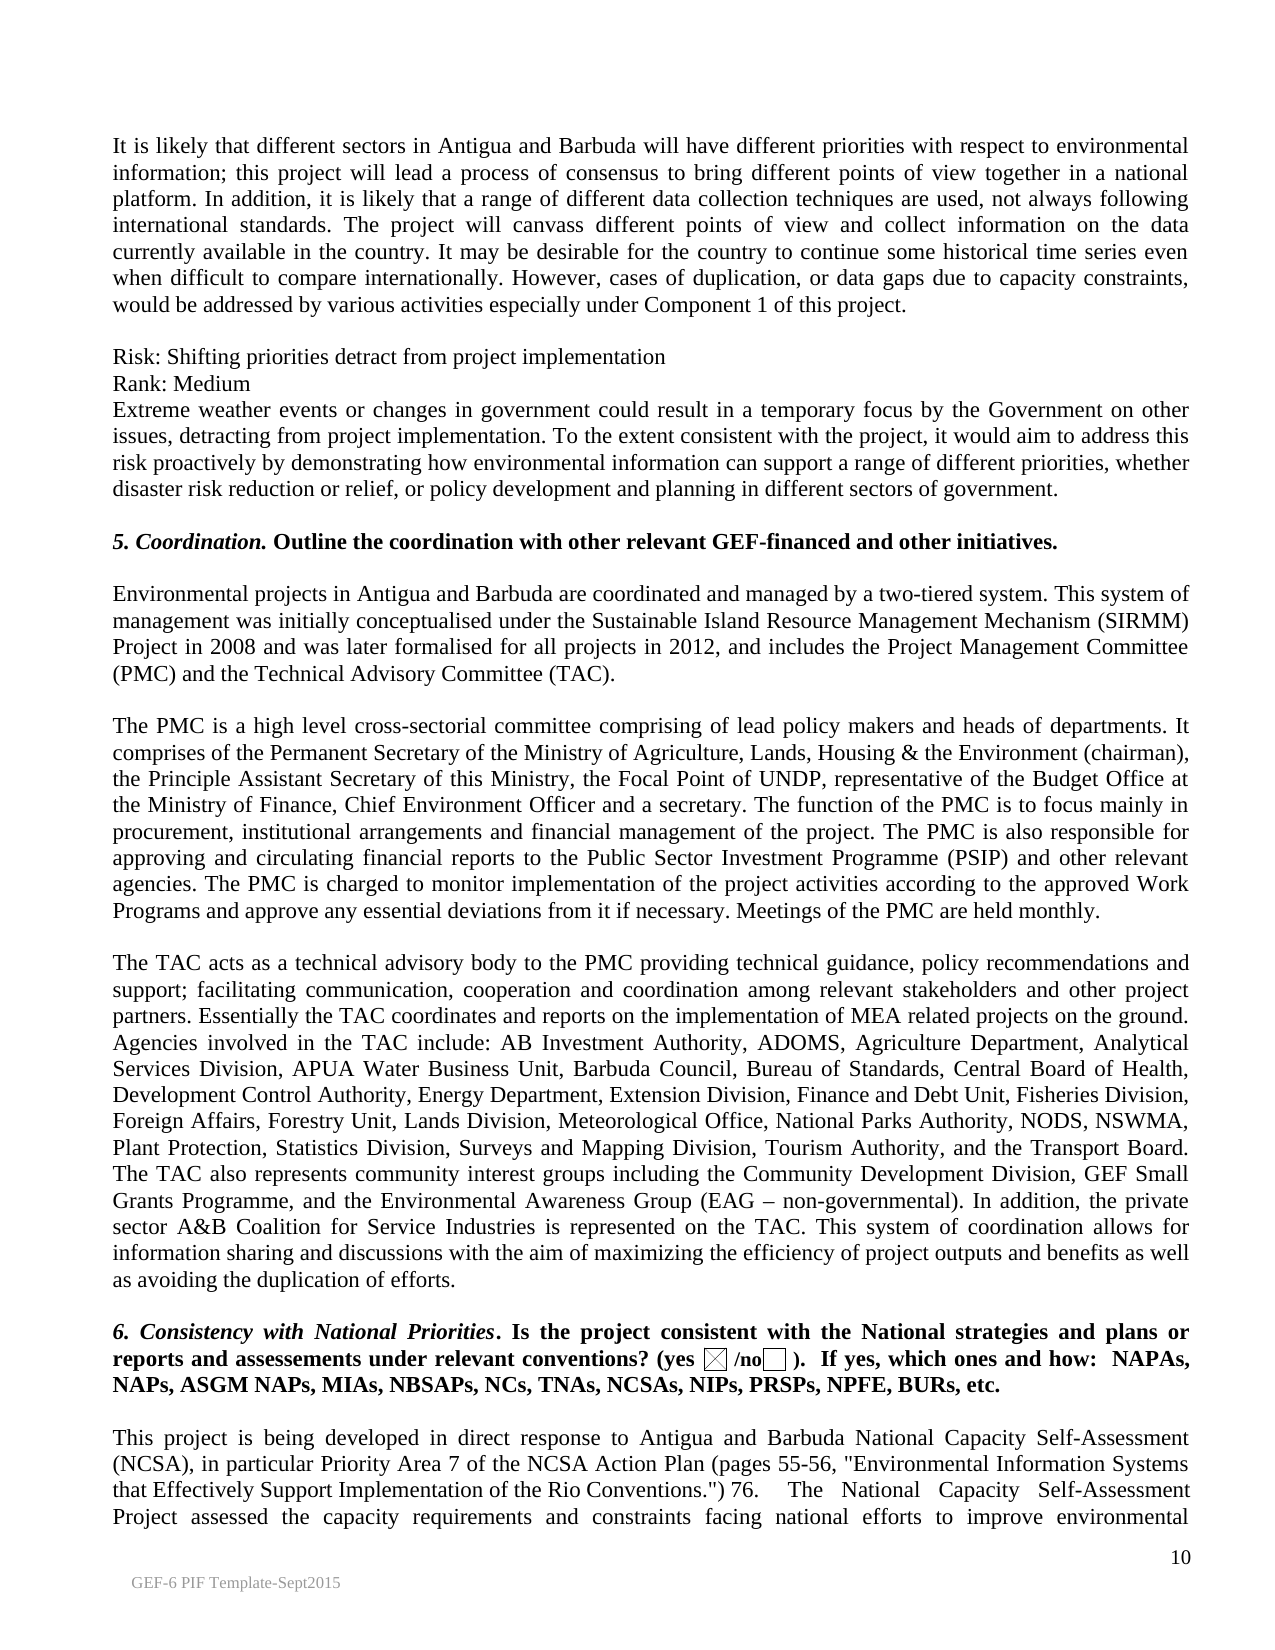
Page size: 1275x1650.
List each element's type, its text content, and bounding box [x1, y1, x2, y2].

text Risk: Shifting priorities detract from project implementation [112, 343, 1191, 370]
text Rank: Medium [112, 370, 1191, 396]
text The TAC acts as a technical advisory body to the PMC providing technical guidance, policy recommendations and support; facilitating communication, cooperation and coordination among relevant stakeholders and other project partners. Essentially the TAC coordinates and reports on the implementation of MEA related projects on the ground. Agencies involved in the TAC include: AB Investment Authority, ADOMS, Agriculture Department, Analytical Services Division, APUA Water Business Unit, Barbuda Council, Bureau of Standards, Central Board of Health, Development Control Authority, Energy Department, Extension Division, Finance and Debt Unit, Fisheries Division, Foreign Affairs, Forestry Unit, Lands Division, Meteorological Office, National Parks Authority, NODS, NSWMA, Plant Protection, Statistics Division, Surveys and Mapping Division, Tourism Authority, and the Transport Board. The TAC also represents community interest groups including the Community Development Division, GEF Small Grants Programme, and the Environmental Awareness Group (EAG – non-governmental). In addition, the private sector A&B Coalition for Service Industries is represented on the TAC. This system of coordination allows for information sharing and discussions with the aim of maximizing the efficiency of project outputs and benefits as well as avoiding the duplication of efforts. [112, 949, 1191, 1292]
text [112, 1424, 1191, 1529]
text Extreme weather events or changes in government could result in a temporary focus by the Government on other issues, detracting from project implementation. To the extent consistent with the project, it would aim to address this risk proactively by demonstrating how environmental information can support a range of different priorities, whether disaster risk reduction or relief, or policy development and planning in different sectors of government. [112, 396, 1191, 501]
text 5. Coordination. Outline the coordination with other relevant GEF-financed and other initiatives. [112, 528, 1191, 554]
text 6. Consistency with National Priorities. Is the project consistent with the National strategies and plans or reports and assessements under relevant conventions? (yes /no ). If yes, which ones and how: NAPAs, NAPs, ASGM NAPs, MIAs, NBSAPs, NCs, TNAs, NCSAs, NIPs, PRSPs, NPFE, BURs, etc. [112, 1318, 1191, 1397]
text Environmental projects in Antigua and Barbuda are coordinated and managed by a two-tiered system. This system of management was initially conceptualised under the Sustainable Island Resource Management Mechanism (SIRMM) Project in 2008 and was later formalised for all projects in 2012, and includes the Project Management Committee (PMC) and the Technical Advisory Committee (TAC). [112, 581, 1191, 686]
text The PMC is a high level cross-sectorial committee comprising of lead policy makers and heads of departments. It comprises of the Permanent Secretary of the Ministry of Agriculture, Lands, Housing & the Environment (chairman), the Principle Assistant Secretary of this Ministry, the Focal Point of UNDP, representative of the Budget Office at the Ministry of Finance, Chief Environment Officer and a secretary. The function of the PMC is to focus mainly in procurement, institutional arrangements and financial management of the project. The PMC is also responsible for approving and circulating financial reports to the Public Sector Investment Programme (PSIP) and other relevant agencies. The PMC is charged to monitor implementation of the project activities according to the approved Work Programs and approve any essential deviations from it if necessary. Meetings of the PMC are held monthly. [112, 712, 1191, 923]
text It is likely that different sectors in Antigua and Barbuda will have different priorities with respect to environmental information; this project will lead a process of consensus to bring different points of view together in a national platform. In addition, it is likely that a range of different data collection techniques are used, not always following international standards. The project will canvass different points of view and collect information on the data currently available in the country. It may be desirable for the country to continue some historical time series even when difficult to compare internationally. However, cases of duplication, or data gaps due to capacity constraints, would be addressed by various activities especially under Component 1 of this project. [112, 132, 1191, 317]
